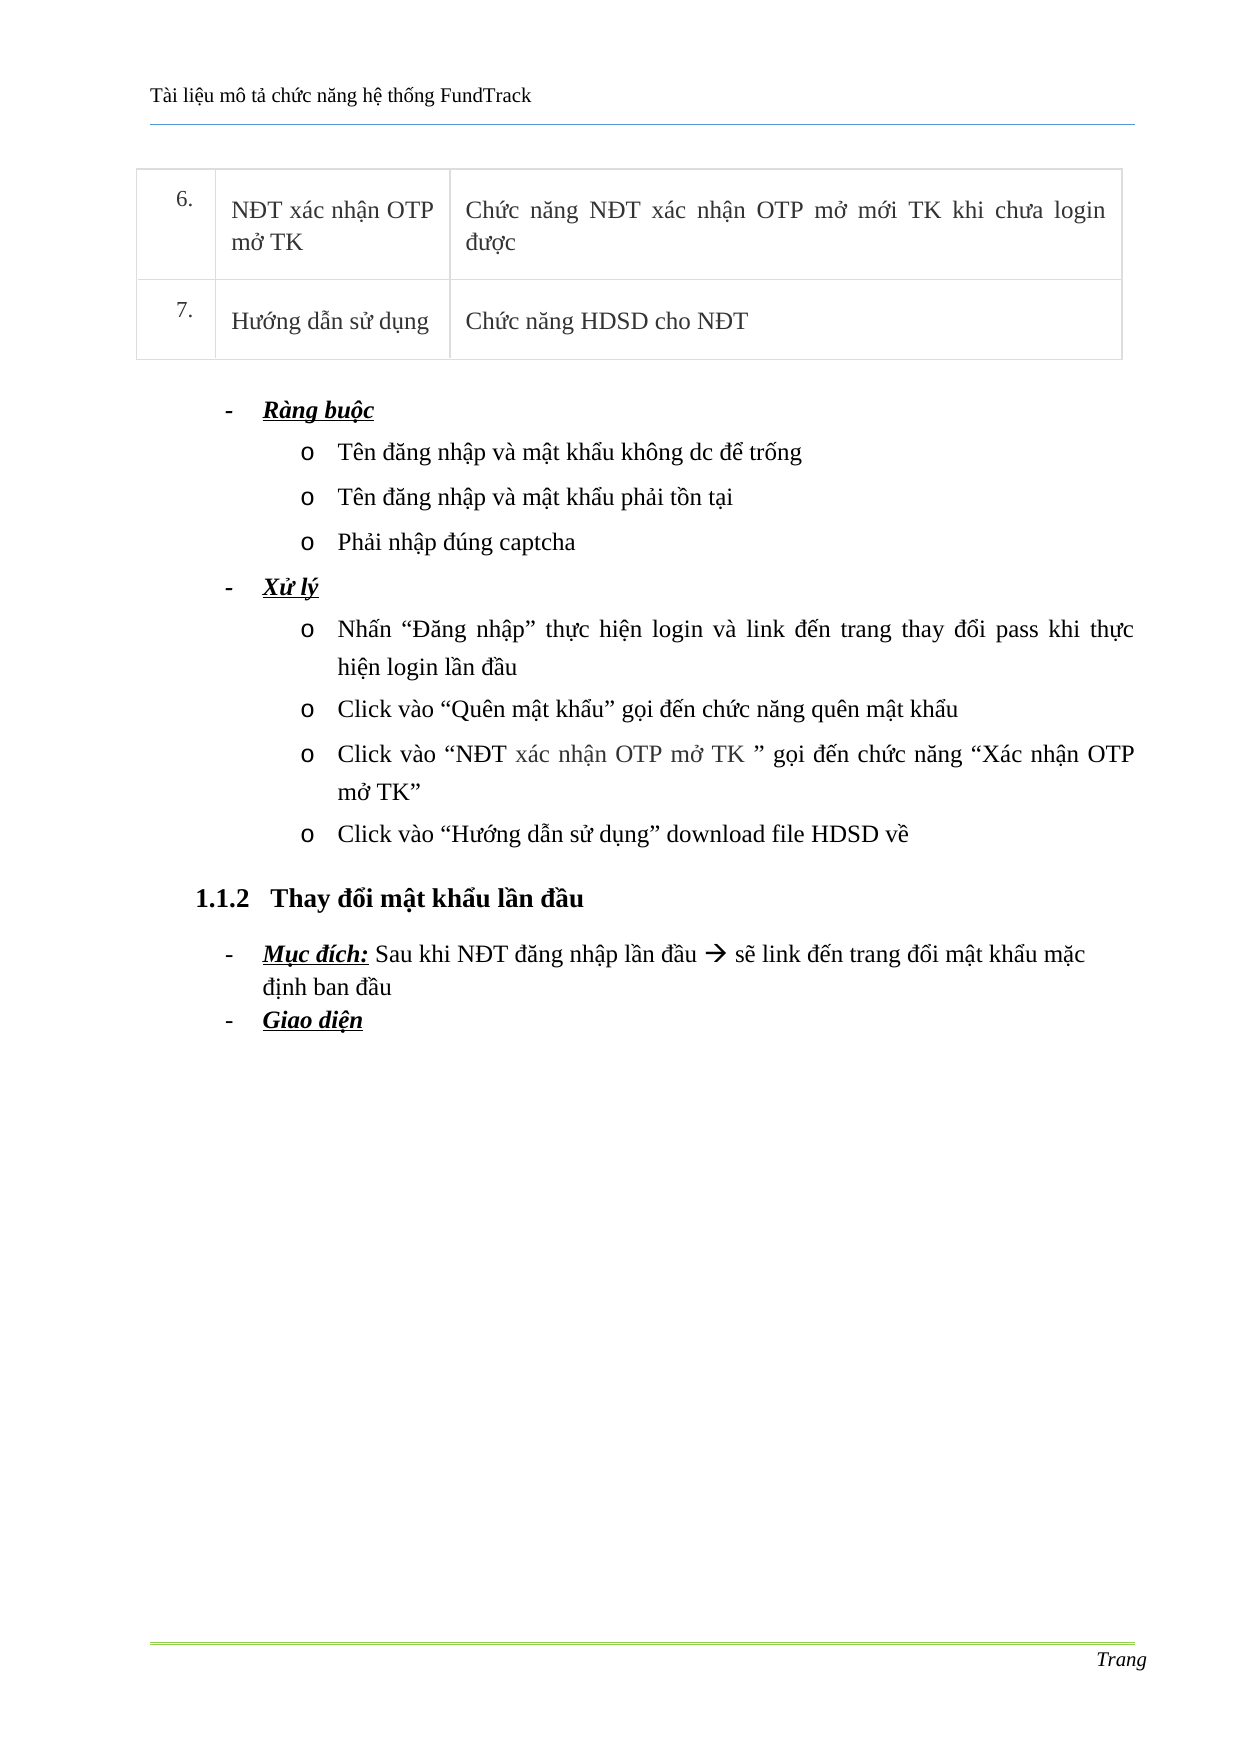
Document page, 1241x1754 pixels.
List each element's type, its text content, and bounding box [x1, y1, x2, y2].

list Xử lý [225, 572, 1135, 600]
table_cell Chức năng NĐT xác nhận OTP mở mới TK khi chưa login được [451, 170, 1121, 279]
table_cell NĐT xác nhận OTP mở TK [216, 170, 449, 279]
list Tên đăng nhập và mật khẩu không dc để trống [300, 437, 1135, 468]
list Nhấn “Đăng nhập” thực hiện login và link đến trang thay đổi pass khi thực hiện login lần đầu [300, 614, 1135, 681]
table_cell [137, 170, 215, 279]
list Tên đăng nhập và mật khẩu phải tồn tại [300, 482, 1135, 513]
table_cell Hướng dẫn sử dụng [216, 280, 449, 358]
list Giao diện [225, 1005, 1135, 1033]
list Thay đổi mật khẩu lần đầu [195, 882, 1135, 914]
table_cell [137, 280, 215, 358]
list Mục đích: Sau khi NĐT đăng nhập lần đầu sẽ link đến trang đổi mật khẩu mặc định ban đầu [225, 939, 1135, 1000]
list Click vào “Hướng dẫn sử dụng” download file HDSD về [300, 819, 1135, 850]
list Phải nhập đúng captcha [300, 527, 1135, 558]
list Click vào “NĐT xác nhận OTP mở TK ” gọi đến chức năng “Xác nhận OTP mở TK” [300, 739, 1135, 806]
table_cell Chức năng HDSD cho NĐT [451, 280, 1121, 358]
list Ràng buộc [225, 395, 1135, 424]
list Click vào “Quên mật khẩu” gọi đến chức năng quên mật khẩu [300, 694, 1135, 725]
